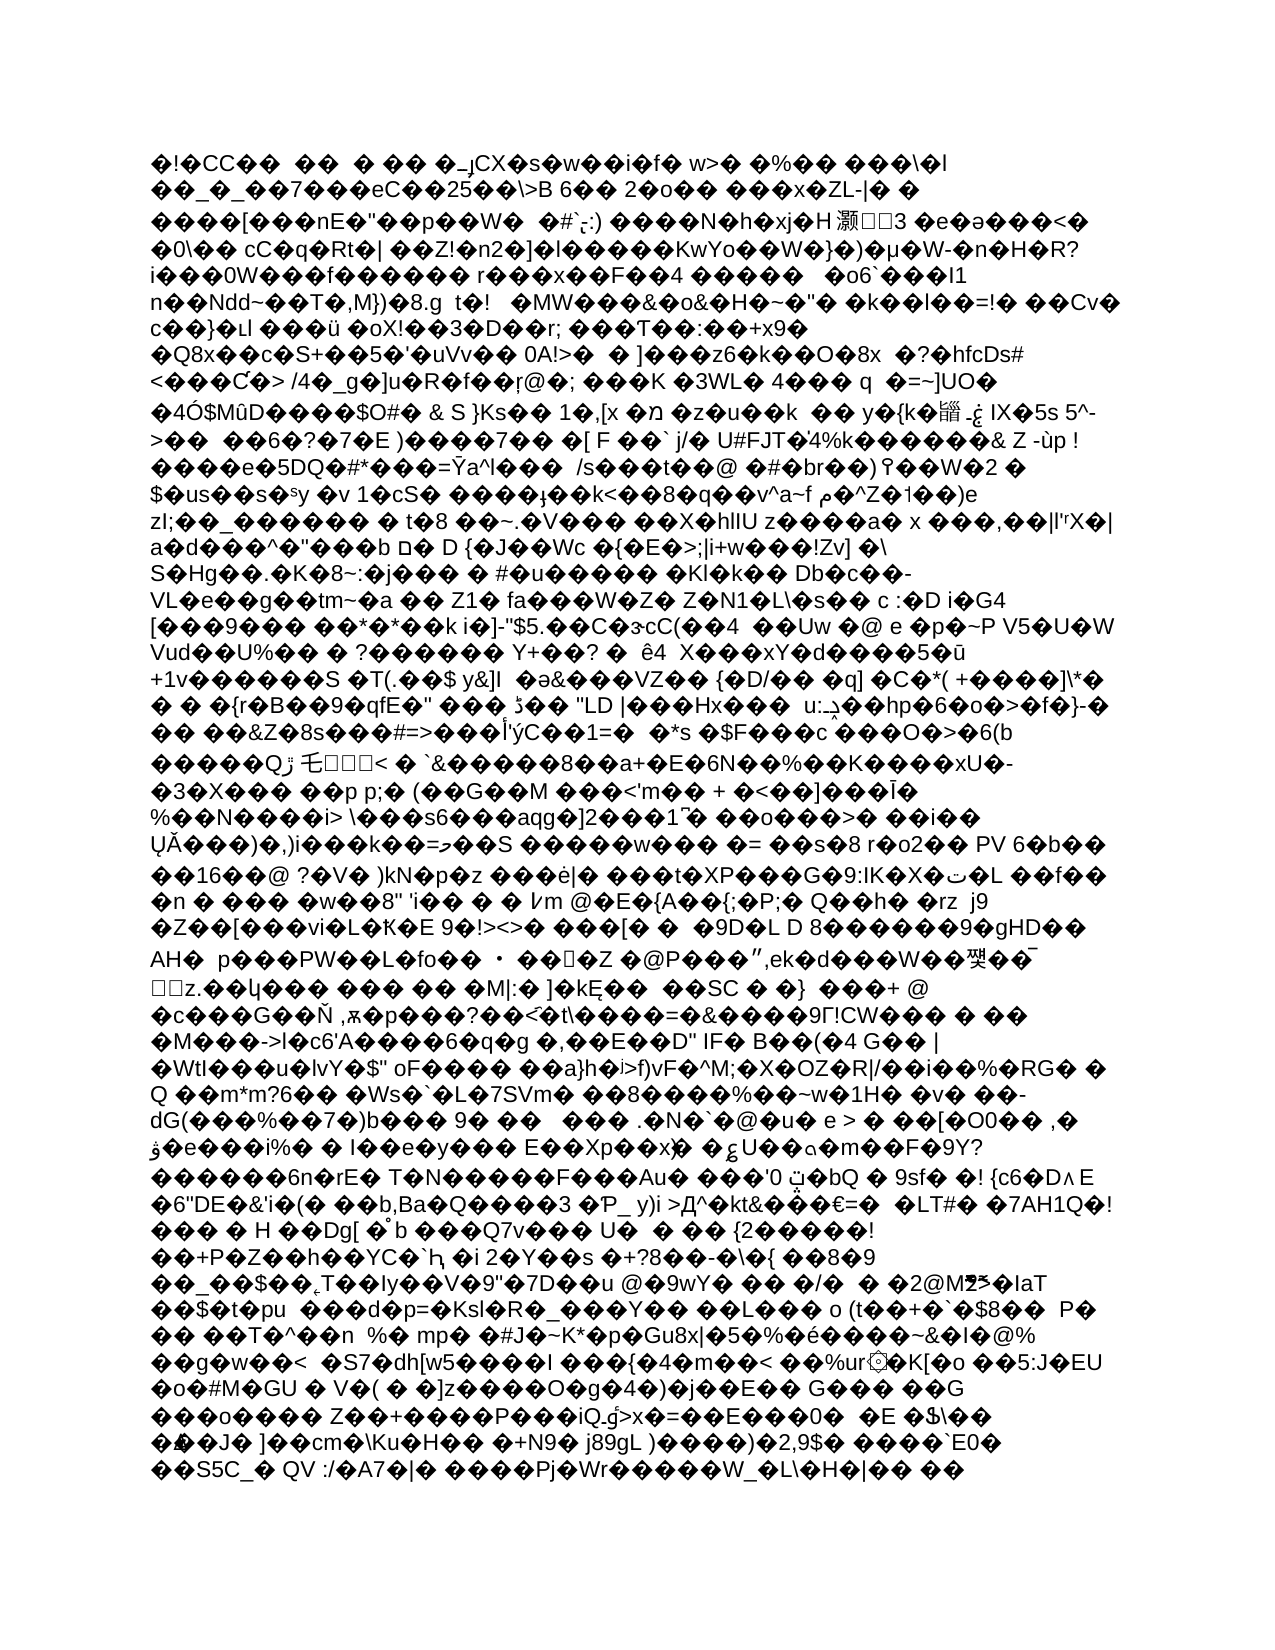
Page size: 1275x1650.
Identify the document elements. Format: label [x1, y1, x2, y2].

text [150, 150, 1125, 1482]
